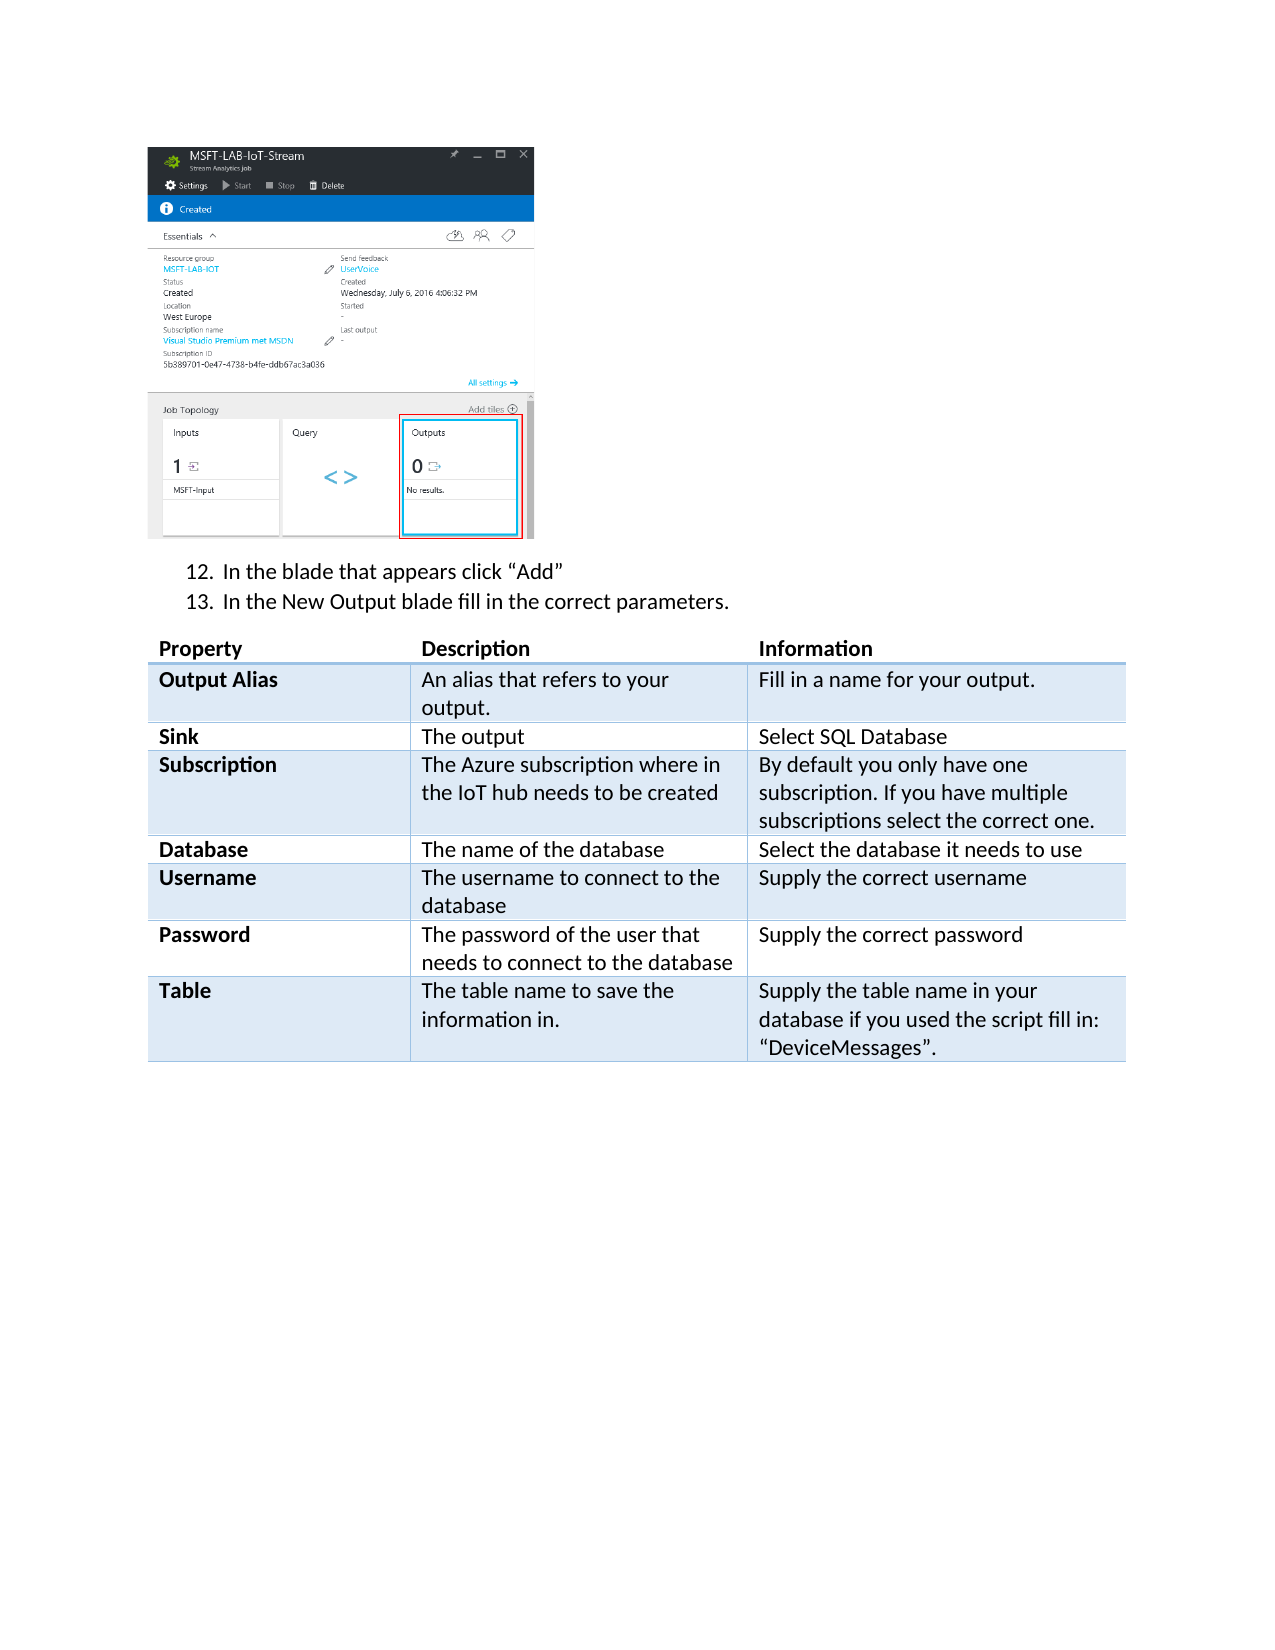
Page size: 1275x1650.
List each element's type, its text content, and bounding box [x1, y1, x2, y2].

table_header Information [748, 634, 1126, 662]
table_cell Database [148, 836, 410, 863]
table_cell Password [148, 921, 410, 976]
table_cell Table [148, 977, 410, 1061]
table_header Description [410, 634, 747, 662]
table_cell Select SQL Database [748, 723, 1126, 750]
table_cell Supply the correct password [748, 921, 1126, 976]
table_cell Subscription [148, 751, 410, 834]
table_cell The table name to save the information in. [411, 977, 747, 1061]
table_header Property [148, 634, 410, 662]
table_cell Fill in a name for your output. [748, 665, 1126, 721]
table_cell An alias that refers to your output. [411, 665, 747, 721]
table_cell By default you only have one subscription. If you have multiple subscriptions select the correct one. [748, 751, 1126, 834]
table_cell Username [148, 864, 410, 919]
table_cell The password of the user that needs to connect to the database [411, 921, 747, 976]
list In the New Output blade fill in the correct parameters. [185, 587, 1127, 615]
table_cell The Azure subscription where in the IoT hub needs to be created [411, 751, 747, 834]
table_cell The username to connect to the database [411, 864, 747, 919]
table_cell The name of the database [411, 836, 747, 863]
table_cell Supply the table name in your database if you used the script fill in: “DeviceMessages”. [748, 977, 1126, 1061]
table_cell Select the database it needs to use [748, 836, 1126, 863]
table_cell Supply the correct username [748, 864, 1126, 919]
list In the blade that appears click “Add” [185, 557, 1127, 585]
table_cell Sink [148, 723, 410, 750]
picture [147, 147, 535, 539]
table_cell The output [411, 723, 747, 750]
table_cell Output Alias [148, 665, 410, 721]
